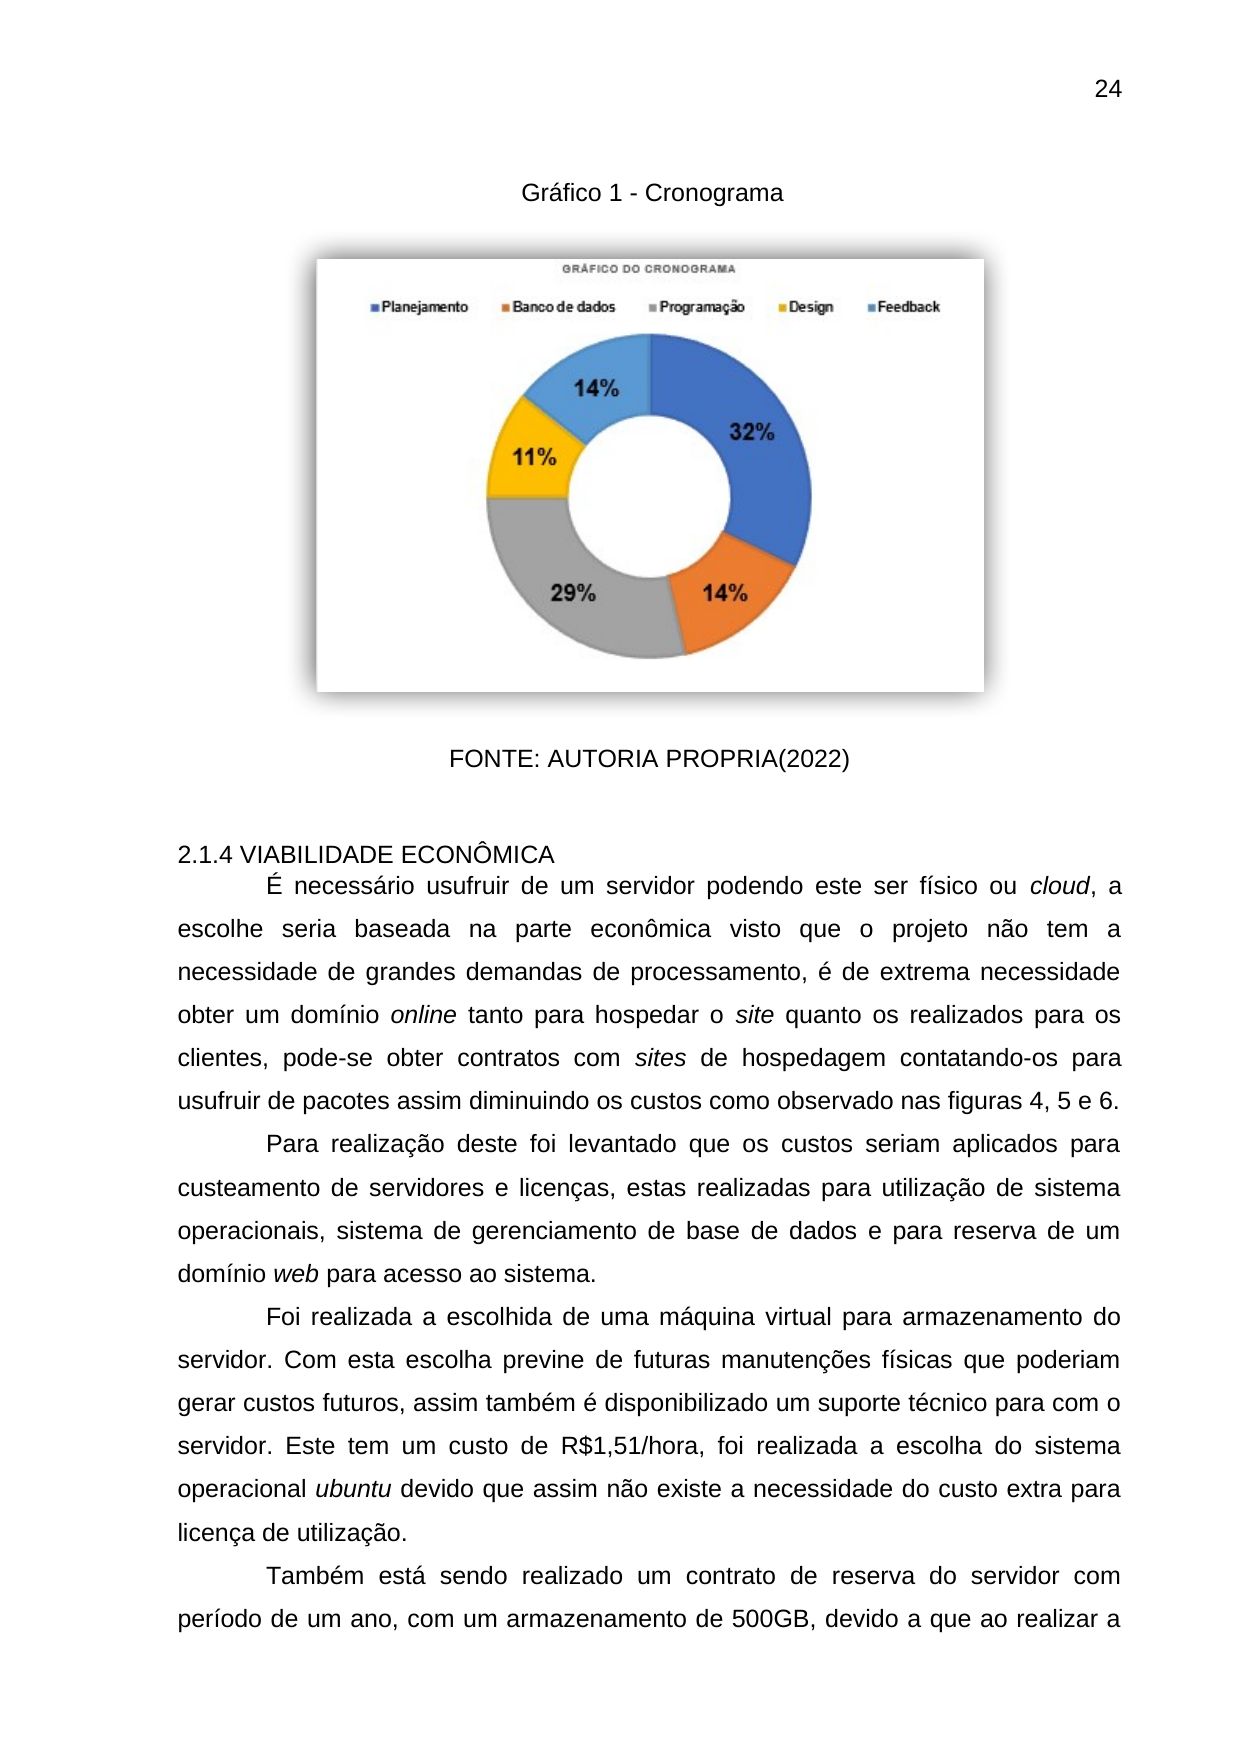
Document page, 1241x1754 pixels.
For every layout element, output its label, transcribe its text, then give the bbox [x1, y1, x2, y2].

picture [316, 259, 984, 692]
text Foi realizada a escolhida de uma máquina virtual para armazenamento do servidor. Com esta escolha previne de futuras manutenções físicas que poderiam gerar custos futuros, assim também é disponibilizado um suporte técnico para com o servidor. Este tem um custo de R$1,51/hora, foi realizada a escolha do sistema operacional ubuntu devido que assim não existe a necessidade do custo extra para licença de utilização. [177, 1302, 1122, 1546]
subtitle 2.1.4 VIABILIDADE ECONÔMICA [177, 839, 1122, 868]
text Para realização deste foi levantado que os custos seriam aplicados para custeamento de servidores e licenças, estas realizadas para utilização de sistema operacionais, sistema de gerenciamento de base de dados e para reserva de um domínio web para acesso ao sistema. [177, 1129, 1122, 1287]
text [177, 1561, 1122, 1632]
text FONTE: AUTORIA PROPRIA(2022) [177, 708, 1122, 773]
text É necessário usufruir de um servidor podendo este ser físico ou cloud, a escolhe seria baseada na parte econômica visto que o projeto não tem a necessidade de grandes demandas de processamento, é de extrema necessidade obter um domínio online tanto para hospedar o site quanto os realizados para os clientes, pode-se obter contratos com sites de hospedagem contatando-os para usufruir de pacotes assim diminuindo os custos como observado nas figuras 4, 5 e 6. [177, 871, 1122, 1115]
